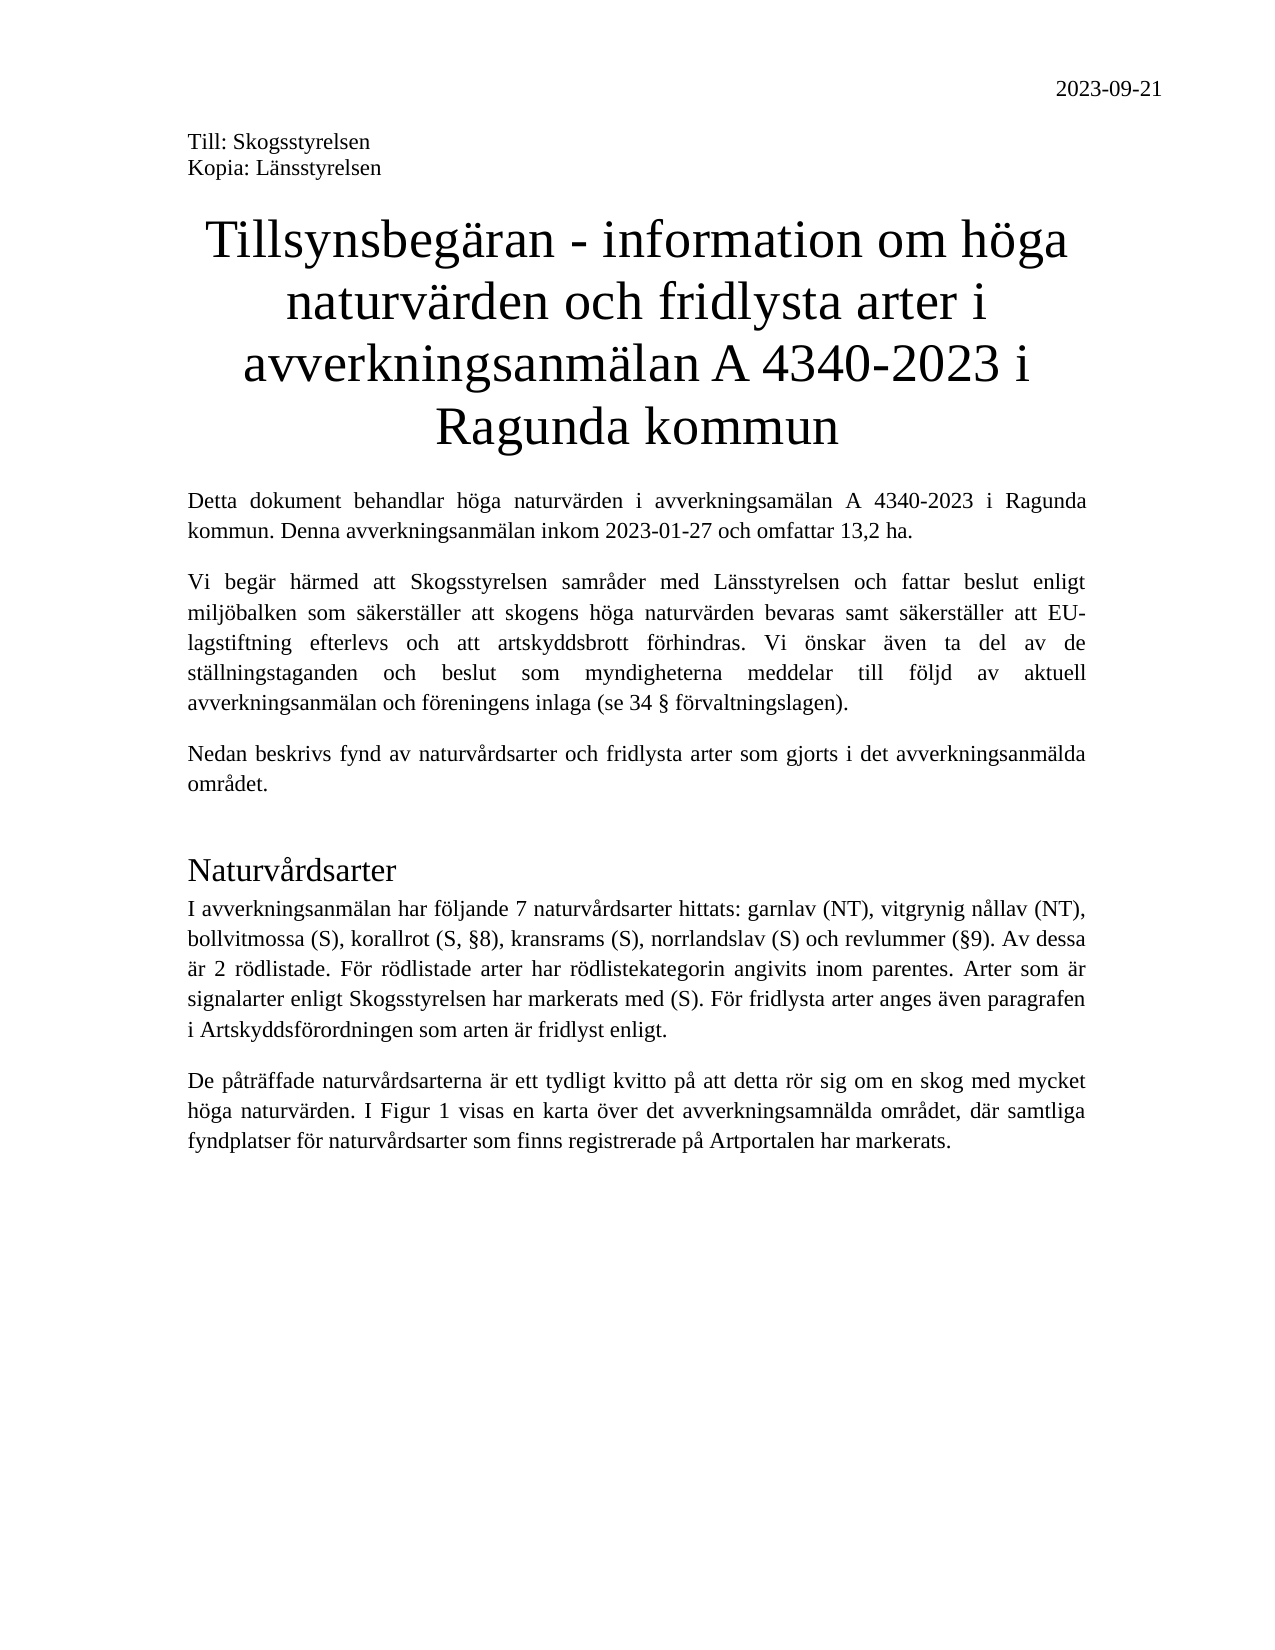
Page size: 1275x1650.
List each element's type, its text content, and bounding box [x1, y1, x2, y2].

text Detta dokument behandlar höga naturvärden i avverkningsamälan A 4340-2023 i Ragunda kommun. Denna avverkningsanmälan inkom 2023-01-27 och omfattar 13,2 ha. [187, 487, 1087, 544]
text De påträffade naturvårdsarterna är ett tydligt kvitto på att detta rör sig om en skog med mycket höga naturvärden. I Figur 1 visas en karta över det avverkningsamnälda området, där samtliga fyndplatser för naturvårdsarter som finns registrerade på Artportalen har markerats. [187, 1067, 1087, 1153]
subtitle Naturvårdsarter [187, 851, 1087, 889]
text Vi begär härmed att Skogsstyrelsen samråder med Länsstyrelsen och fattar beslut enligt miljöbalken som säkerställer att skogens höga naturvärden bevaras samt säkerställer att EU-lagstiftning efterlevs och att artskyddsbrott förhindras. Vi önskar även ta del av de ställningstaganden och beslut som myndigheterna meddelar till följd av aktuell avverkningsanmälan och föreningens inlaga (se 34 § förvaltningslagen). [187, 568, 1087, 716]
text I avverkningsanmälan har följande 7 naturvårdsarter hittats: garnlav (NT), vitgrynig nållav (NT), bollvitmossa (S), korallrot (S, §8), kransrams (S), norrlandslav (S) och revlummer (§9). Av dessa är 2 rödlistade. För rödlistade arter har rödlistekategorin angivits inom parentes. Arter som är signalarter enligt Skogsstyrelsen har markerats med (S). För fridlysta arter anges även paragrafen i Artskyddsförordningen som arten är fridlyst enligt. [187, 895, 1087, 1042]
text Nedan beskrivs fynd av naturvårdsarter och fridlysta arter som gjorts i det avverkningsanmälda området. [187, 740, 1087, 797]
title Tillsynsbegäran - information om höga naturvärden och fridlysta arter i avverkningsanmälan A 4340-2023 i Ragunda kommun [187, 207, 1087, 456]
